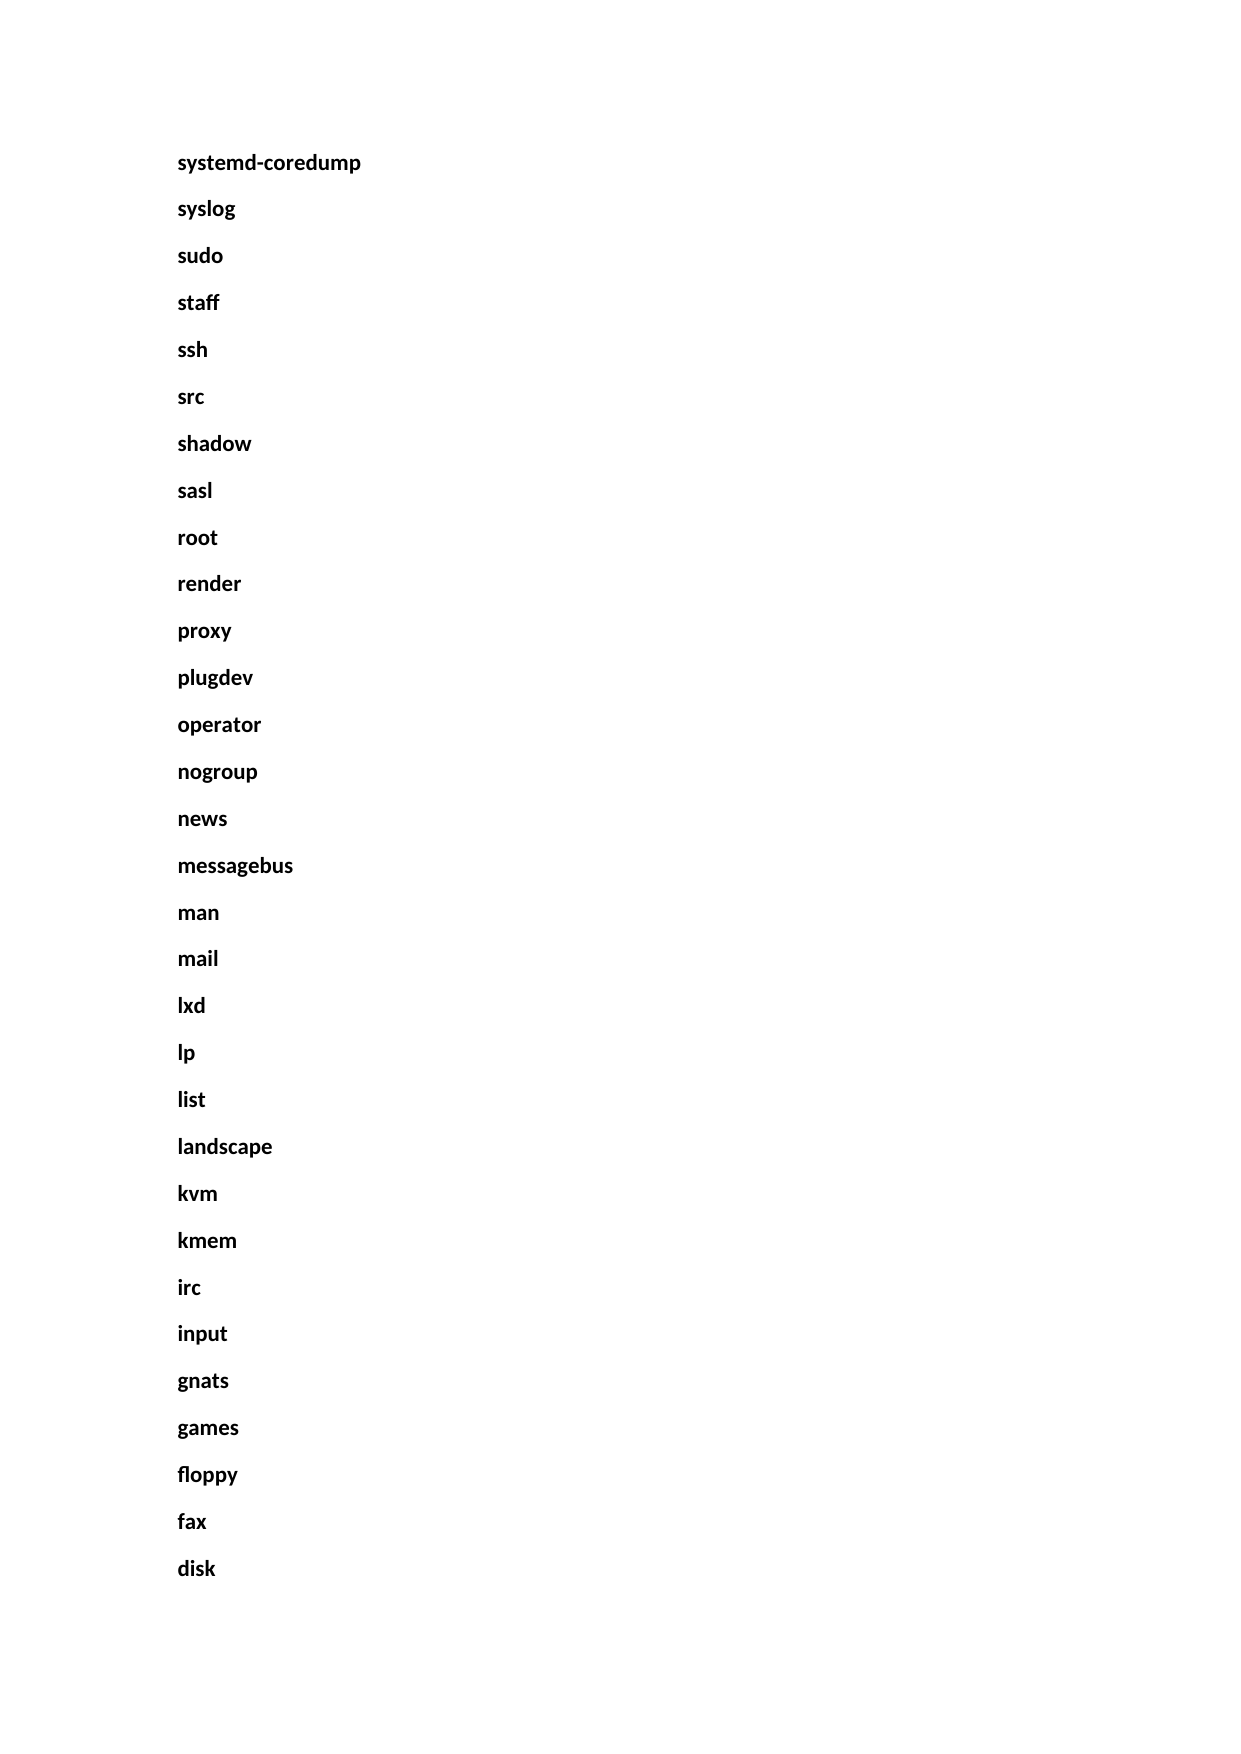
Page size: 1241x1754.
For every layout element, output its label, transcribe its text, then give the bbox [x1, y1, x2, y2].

text gnats [177, 1366, 1063, 1394]
text disk [177, 1554, 1063, 1582]
text mail [177, 944, 1063, 972]
text input [177, 1319, 1063, 1347]
text kmem [177, 1226, 1063, 1254]
text plugdev [177, 663, 1063, 691]
text kvm [177, 1179, 1063, 1207]
text landscape [177, 1132, 1063, 1160]
text operator [177, 710, 1063, 738]
text proxy [177, 616, 1063, 644]
text systemd-coredump [177, 148, 1063, 176]
text staff [177, 288, 1063, 316]
text root [177, 523, 1063, 551]
text irc [177, 1273, 1063, 1301]
text list [177, 1085, 1063, 1113]
text lp [177, 1038, 1063, 1066]
text man [177, 898, 1063, 926]
text render [177, 569, 1063, 597]
text messagebus [177, 851, 1063, 879]
text nogroup [177, 757, 1063, 785]
text floppy [177, 1460, 1063, 1488]
text games [177, 1413, 1063, 1441]
text sasl [177, 476, 1063, 504]
text sudo [177, 241, 1063, 269]
text src [177, 382, 1063, 410]
text syslog [177, 194, 1063, 222]
text news [177, 804, 1063, 832]
text lxd [177, 991, 1063, 1019]
text fax [177, 1507, 1063, 1535]
text shadow [177, 429, 1063, 457]
text ssh [177, 335, 1063, 363]
